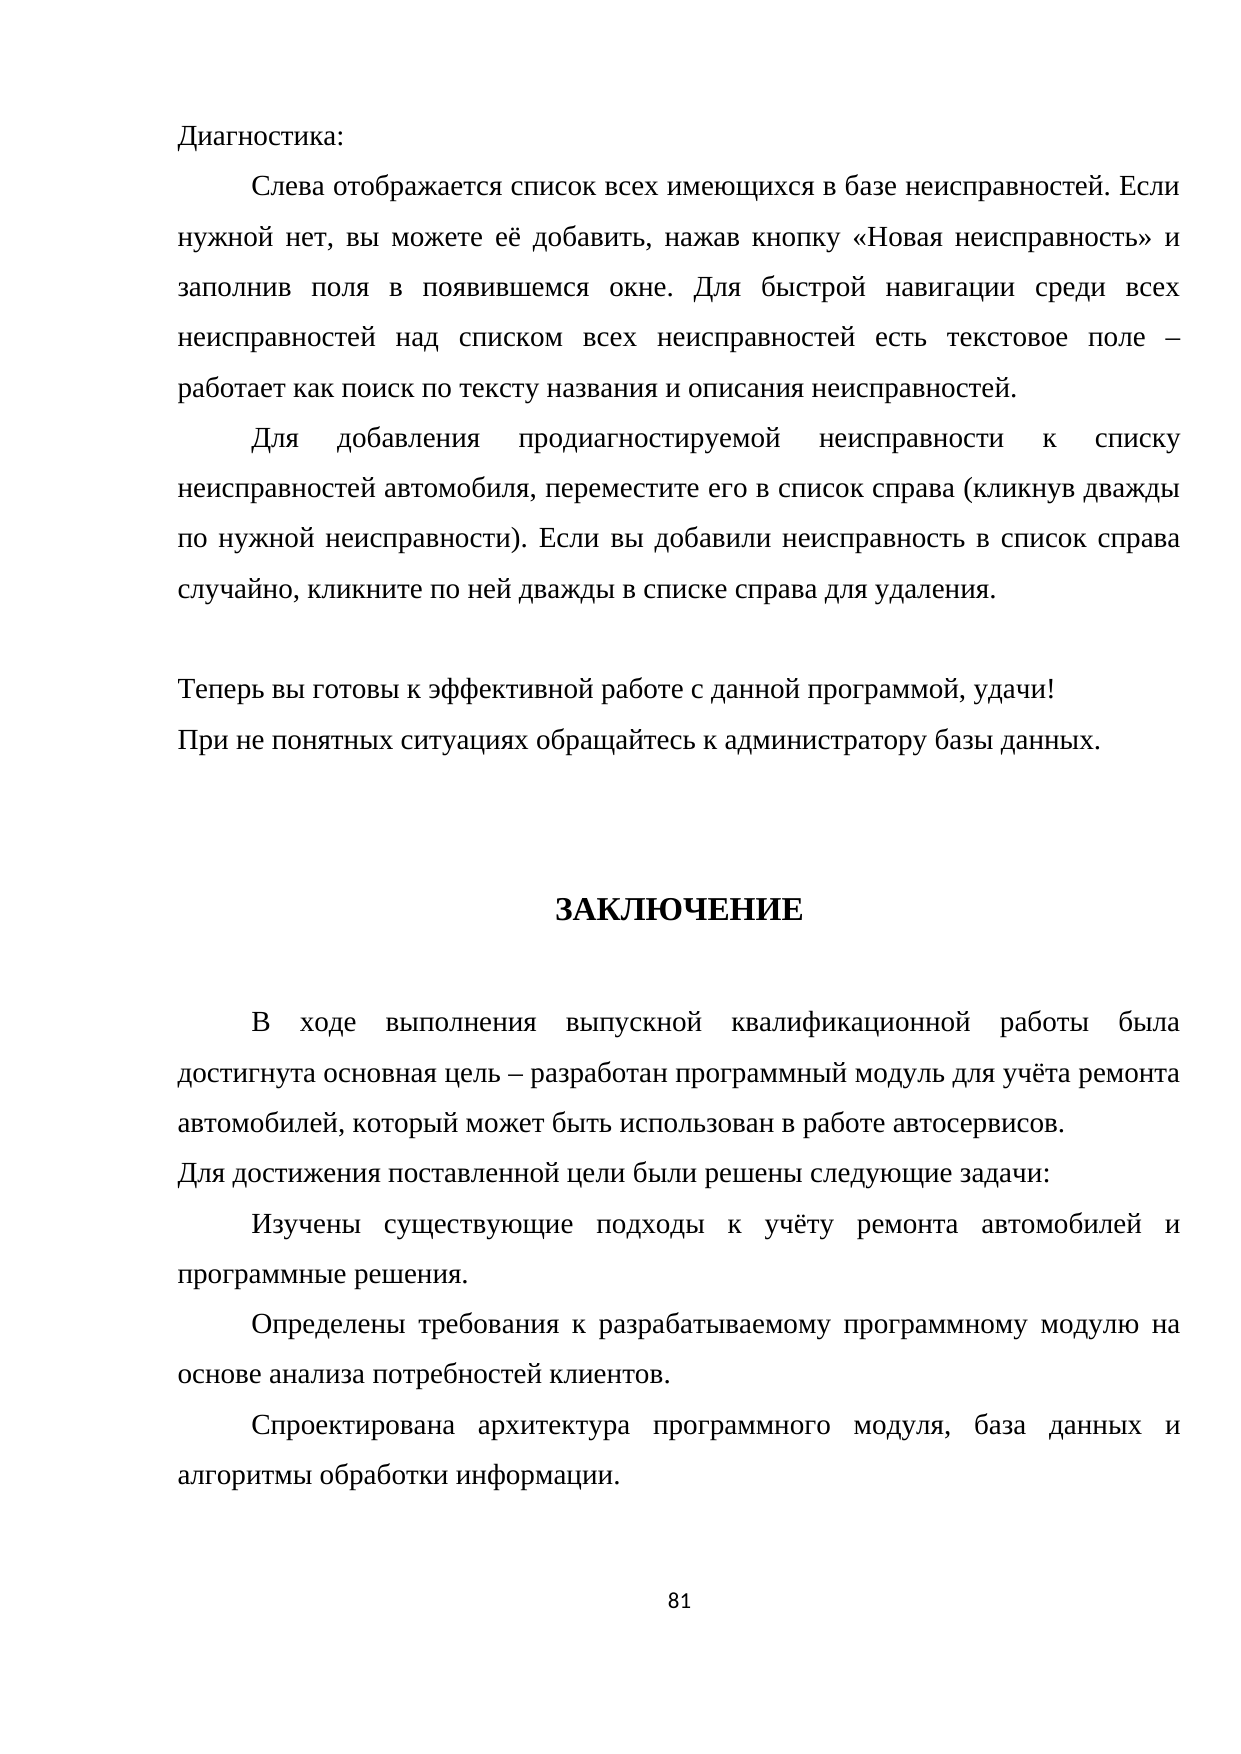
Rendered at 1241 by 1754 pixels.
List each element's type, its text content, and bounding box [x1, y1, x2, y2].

text Определены требования к разрабатываемому программному модулю на основе анализа потребностей клиентов. [177, 1306, 1181, 1390]
text Для добавления продиагностируемой неисправности к списку неисправностей автомобиля, переместите его в список справа (кликнув дважды по нужной неисправности). Если вы добавили неисправность в список справа случайно, кликните по ней дважды в списке справа для удаления. [177, 420, 1181, 604]
text При не понятных ситуациях обращайтесь к администратору базы данных. [177, 722, 1181, 755]
text В ходе выполнения выпускной квалификационной работы была достигнута основная цель – разработан программный модуль для учёта ремонта автомобилей, который может быть использован в работе автосервисов. [177, 1004, 1181, 1139]
text Слева отображается список всех имеющихся в базе неисправностей. Если нужной нет, вы можете её добавить, нажав кнопку «Новая неисправность» и заполнив поля в появившемся окне. Для быстрой навигации среди всех неисправностей над списком всех неисправностей есть текстовое поле – работает как поиск по тексту названия и описания неисправностей. [177, 168, 1181, 403]
text Изучены существующие подходы к учёту ремонта автомобилей и программные решения. [177, 1206, 1181, 1289]
text Теперь вы готовы к эффективной работе с данной программой, удачи! [177, 672, 1181, 705]
text Диагностика: [177, 118, 1181, 152]
text Для достижения поставленной цели были решены следующие задачи: [177, 1155, 1181, 1189]
text Спроектирована архитектура программного модуля, база данных и алгоритмы обработки информации. [177, 1407, 1181, 1491]
list ЗАКЛЮЧЕНИЕ [177, 889, 1181, 928]
